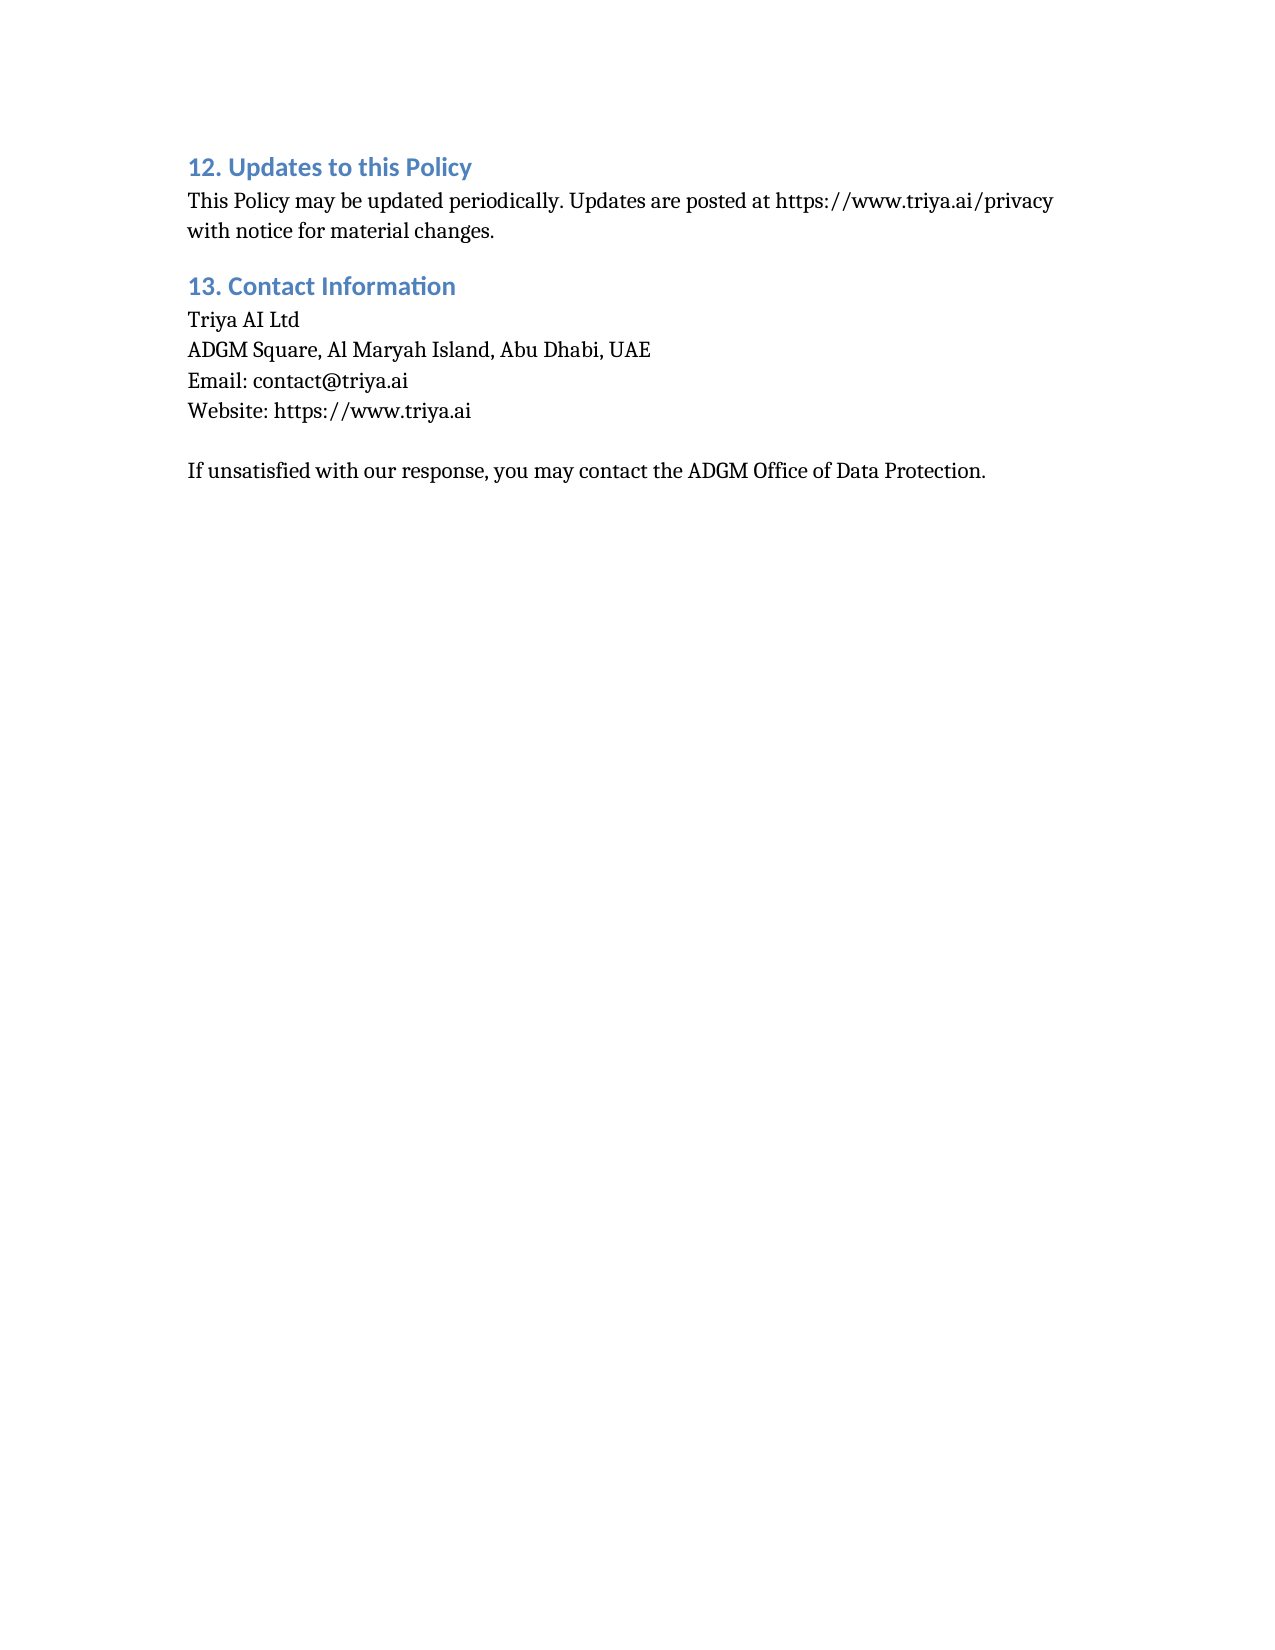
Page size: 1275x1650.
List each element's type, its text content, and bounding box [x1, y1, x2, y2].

text Triya AI Ltd ADGM Square, Al Maryah Island, Abu Dhabi, UAE Email: contact@triya.ai Website: https://www.triya.ai If unsatisfied with our response, you may contact the ADGM Office of Data Protection. [187, 307, 1087, 484]
subtitle 12. Updates to this Policy [187, 150, 1087, 183]
subtitle 13. Contact Information [187, 269, 1087, 302]
text This Policy may be updated periodically. Updates are posted at https://www.triya.ai/privacy with notice for material changes. [187, 188, 1087, 244]
